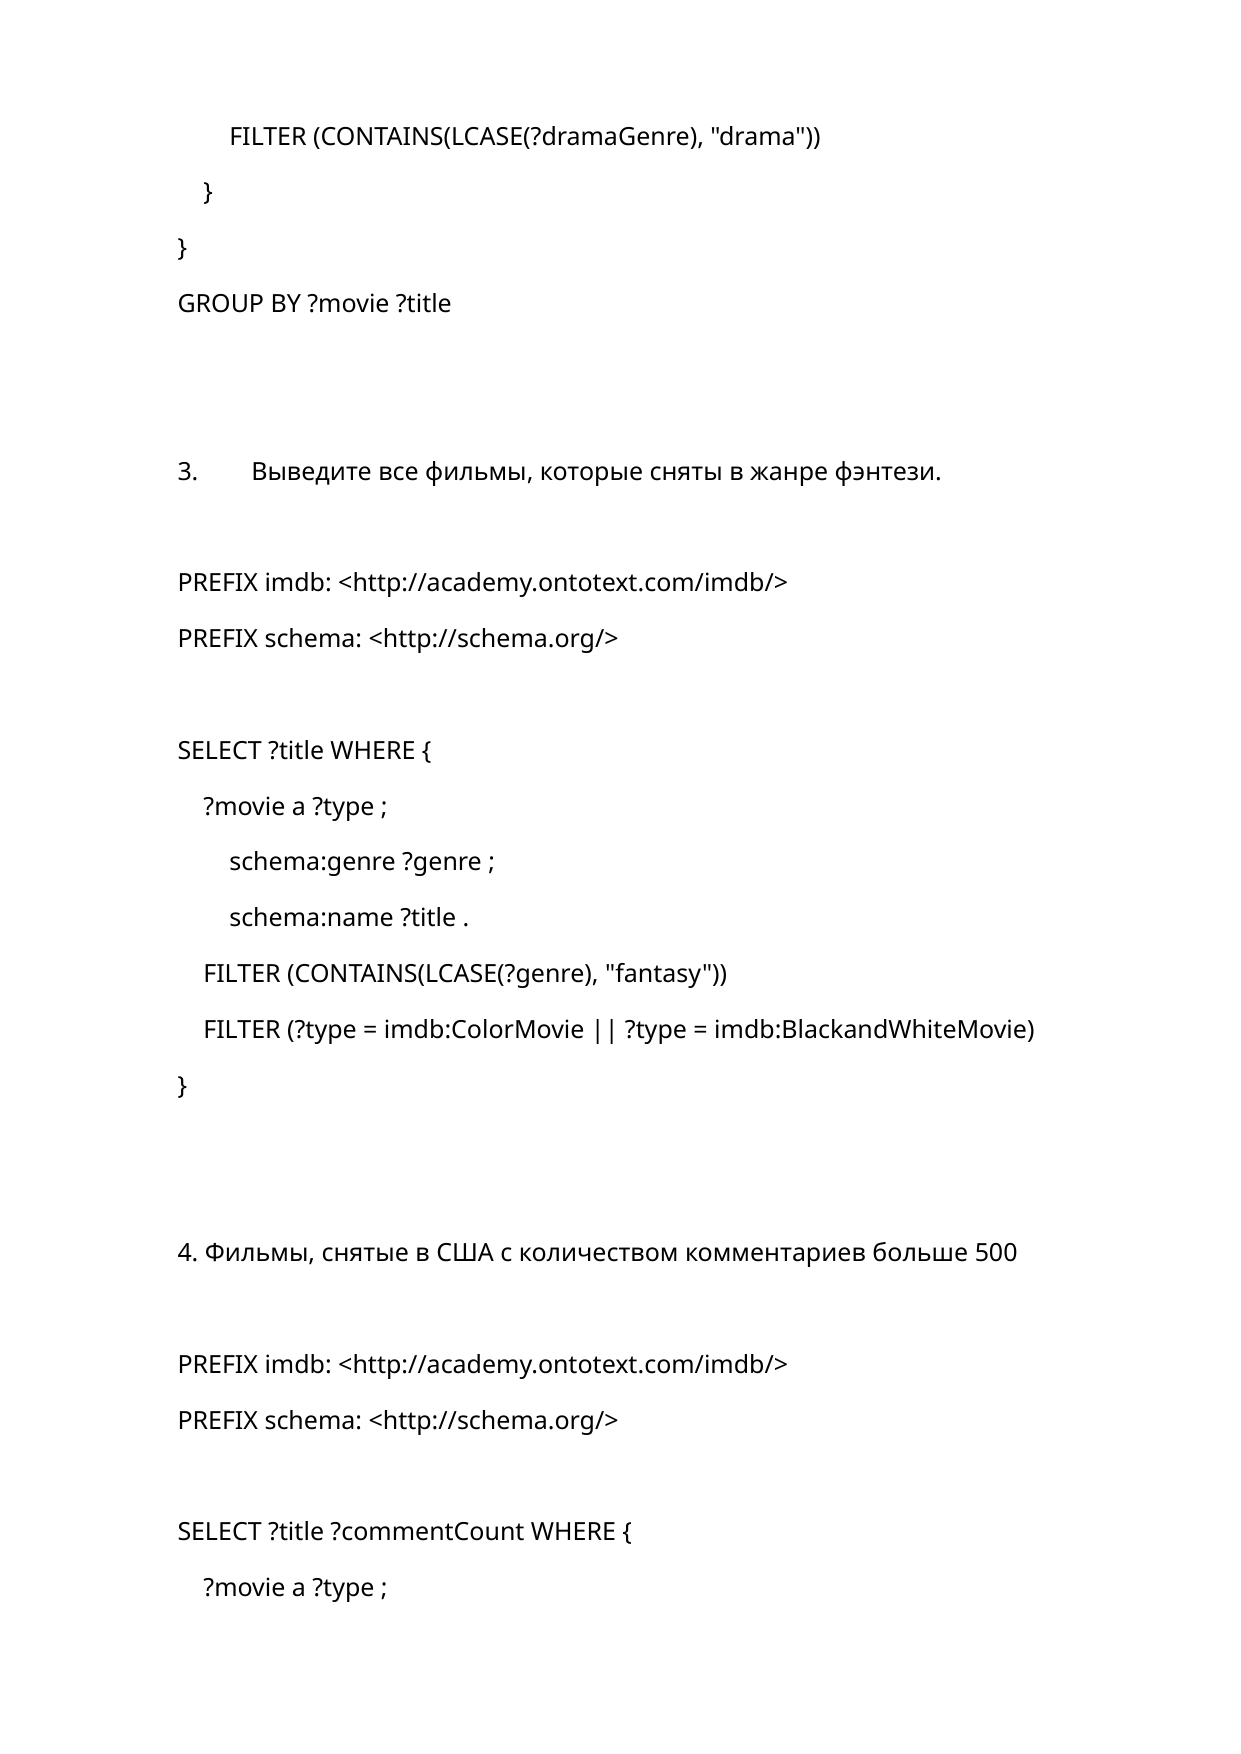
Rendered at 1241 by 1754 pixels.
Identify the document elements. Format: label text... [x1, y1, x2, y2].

text schema:genre ?genre ; [177, 844, 1152, 878]
text 3. Выведите все фильмы, которые сняты в жанре фэнтези. [177, 453, 1152, 487]
text 4. Фильмы, снятые в США с количеством комментариев больше 500 [177, 1235, 1152, 1269]
text PREFIX schema: <http://schema.org/> [177, 621, 1152, 655]
text FILTER (CONTAINS(LCASE(?dramaGenre), "drama")) [177, 118, 1152, 152]
text } [177, 230, 1152, 264]
text ?movie a ?type ; [177, 1570, 1152, 1604]
text PREFIX schema: <http://schema.org/> [177, 1402, 1152, 1436]
text FILTER (?type = imdb:ColorMovie || ?type = imdb:BlackandWhiteMovie) [177, 1011, 1152, 1046]
text schema:name ?title . [177, 900, 1152, 934]
text PREFIX imdb: <http://academy.ontotext.com/imdb/> [177, 565, 1152, 599]
text FILTER (CONTAINS(LCASE(?genre), "fantasy")) [177, 956, 1152, 990]
text PREFIX imdb: <http://academy.ontotext.com/imdb/> [177, 1346, 1152, 1381]
text } [177, 1067, 1152, 1101]
text GROUP BY ?movie ?title [177, 286, 1152, 320]
text SELECT ?title WHERE { [177, 732, 1152, 766]
text ?movie a ?type ; [177, 788, 1152, 822]
text } [177, 174, 1152, 208]
text SELECT ?title ?commentCount WHERE { [177, 1514, 1152, 1548]
